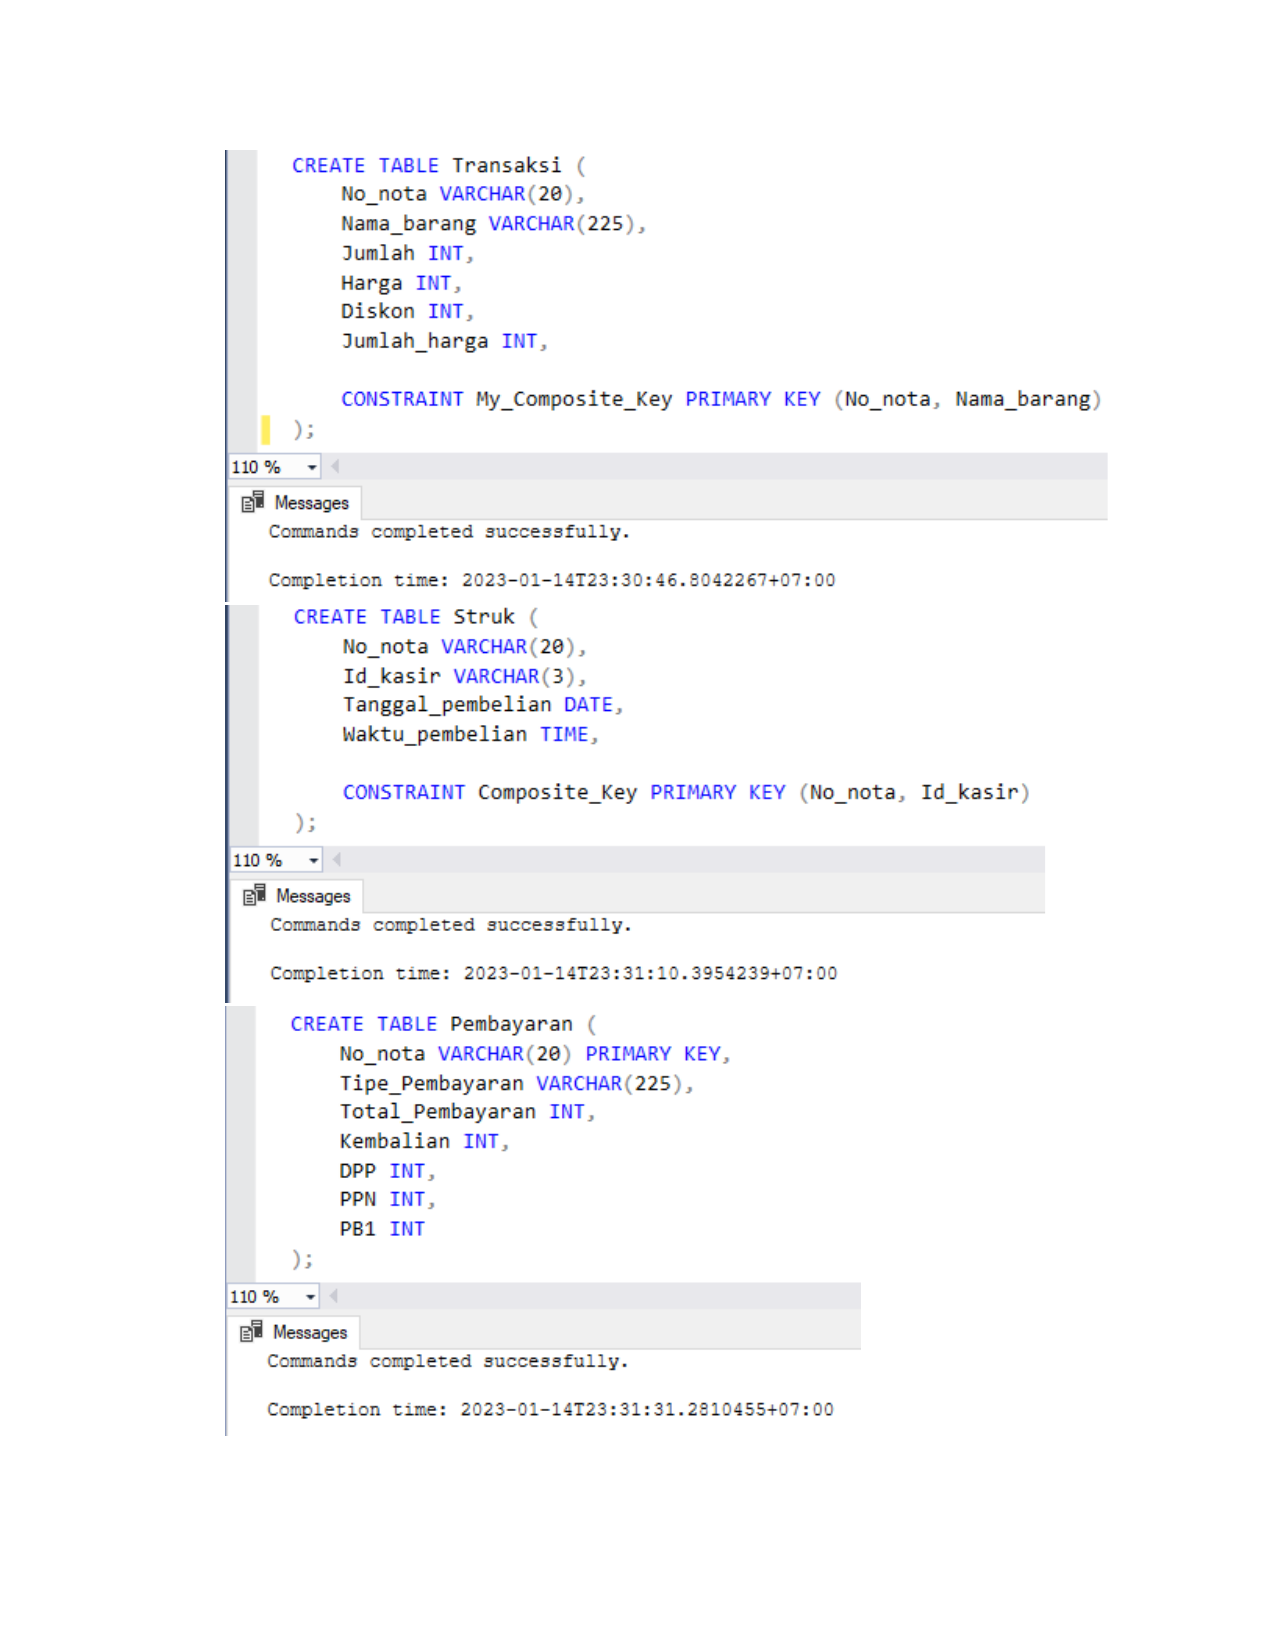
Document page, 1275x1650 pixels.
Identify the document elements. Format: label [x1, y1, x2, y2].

picture [225, 150, 1108, 602]
picture [225, 1006, 861, 1436]
picture [225, 605, 1046, 1003]
